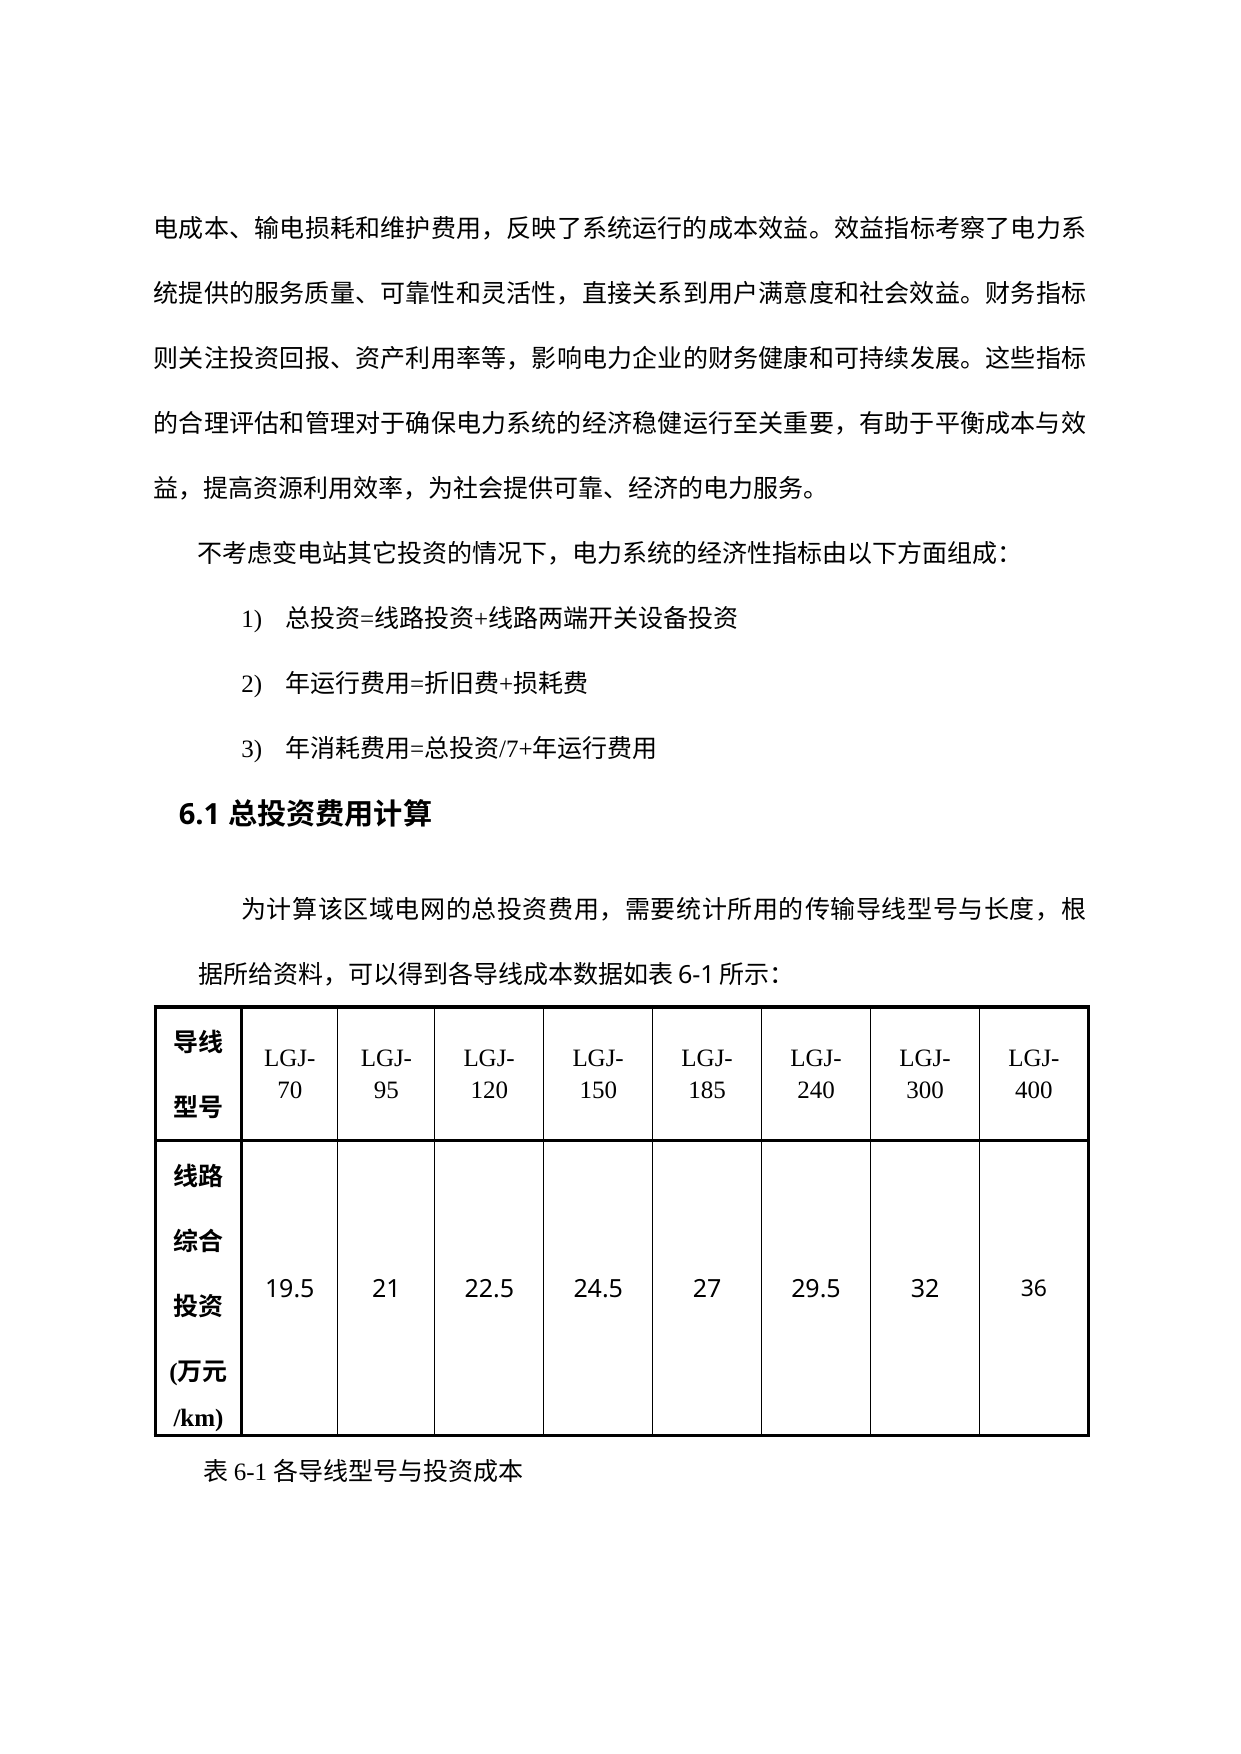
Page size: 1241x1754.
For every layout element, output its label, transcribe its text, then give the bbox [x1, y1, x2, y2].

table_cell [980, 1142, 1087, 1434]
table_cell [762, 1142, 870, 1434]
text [153, 194, 1087, 519]
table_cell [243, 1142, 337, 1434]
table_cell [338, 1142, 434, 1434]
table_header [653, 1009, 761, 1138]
list 年消耗费用=总投资/7+年运行费用 [241, 714, 1087, 779]
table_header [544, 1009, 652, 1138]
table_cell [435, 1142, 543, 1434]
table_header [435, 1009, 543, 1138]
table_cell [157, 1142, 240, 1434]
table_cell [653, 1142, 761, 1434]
subtitle 6.1 总投资费用计算 [178, 779, 1062, 844]
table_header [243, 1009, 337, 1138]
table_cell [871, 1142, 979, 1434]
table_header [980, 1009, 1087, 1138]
text 不考虑变电站其它投资的情况下，电力系统的经济性指标由以下方面组成： [153, 519, 1087, 584]
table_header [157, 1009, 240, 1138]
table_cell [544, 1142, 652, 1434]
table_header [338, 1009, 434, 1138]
list 年运行费用=折旧费+损耗费 [241, 649, 1087, 714]
text 为计算该区域电网的总投资费用，需要统计所用的传输导线型号与长度，根据所给资料，可以得到各导线成本数据如表6-1所示： [198, 875, 1087, 1005]
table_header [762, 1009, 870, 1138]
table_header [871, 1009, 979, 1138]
text 表6-1 各导线型号与投资成本 [153, 1437, 1087, 1502]
list 总投资=线路投资+线路两端开关设备投资 [241, 584, 1087, 649]
